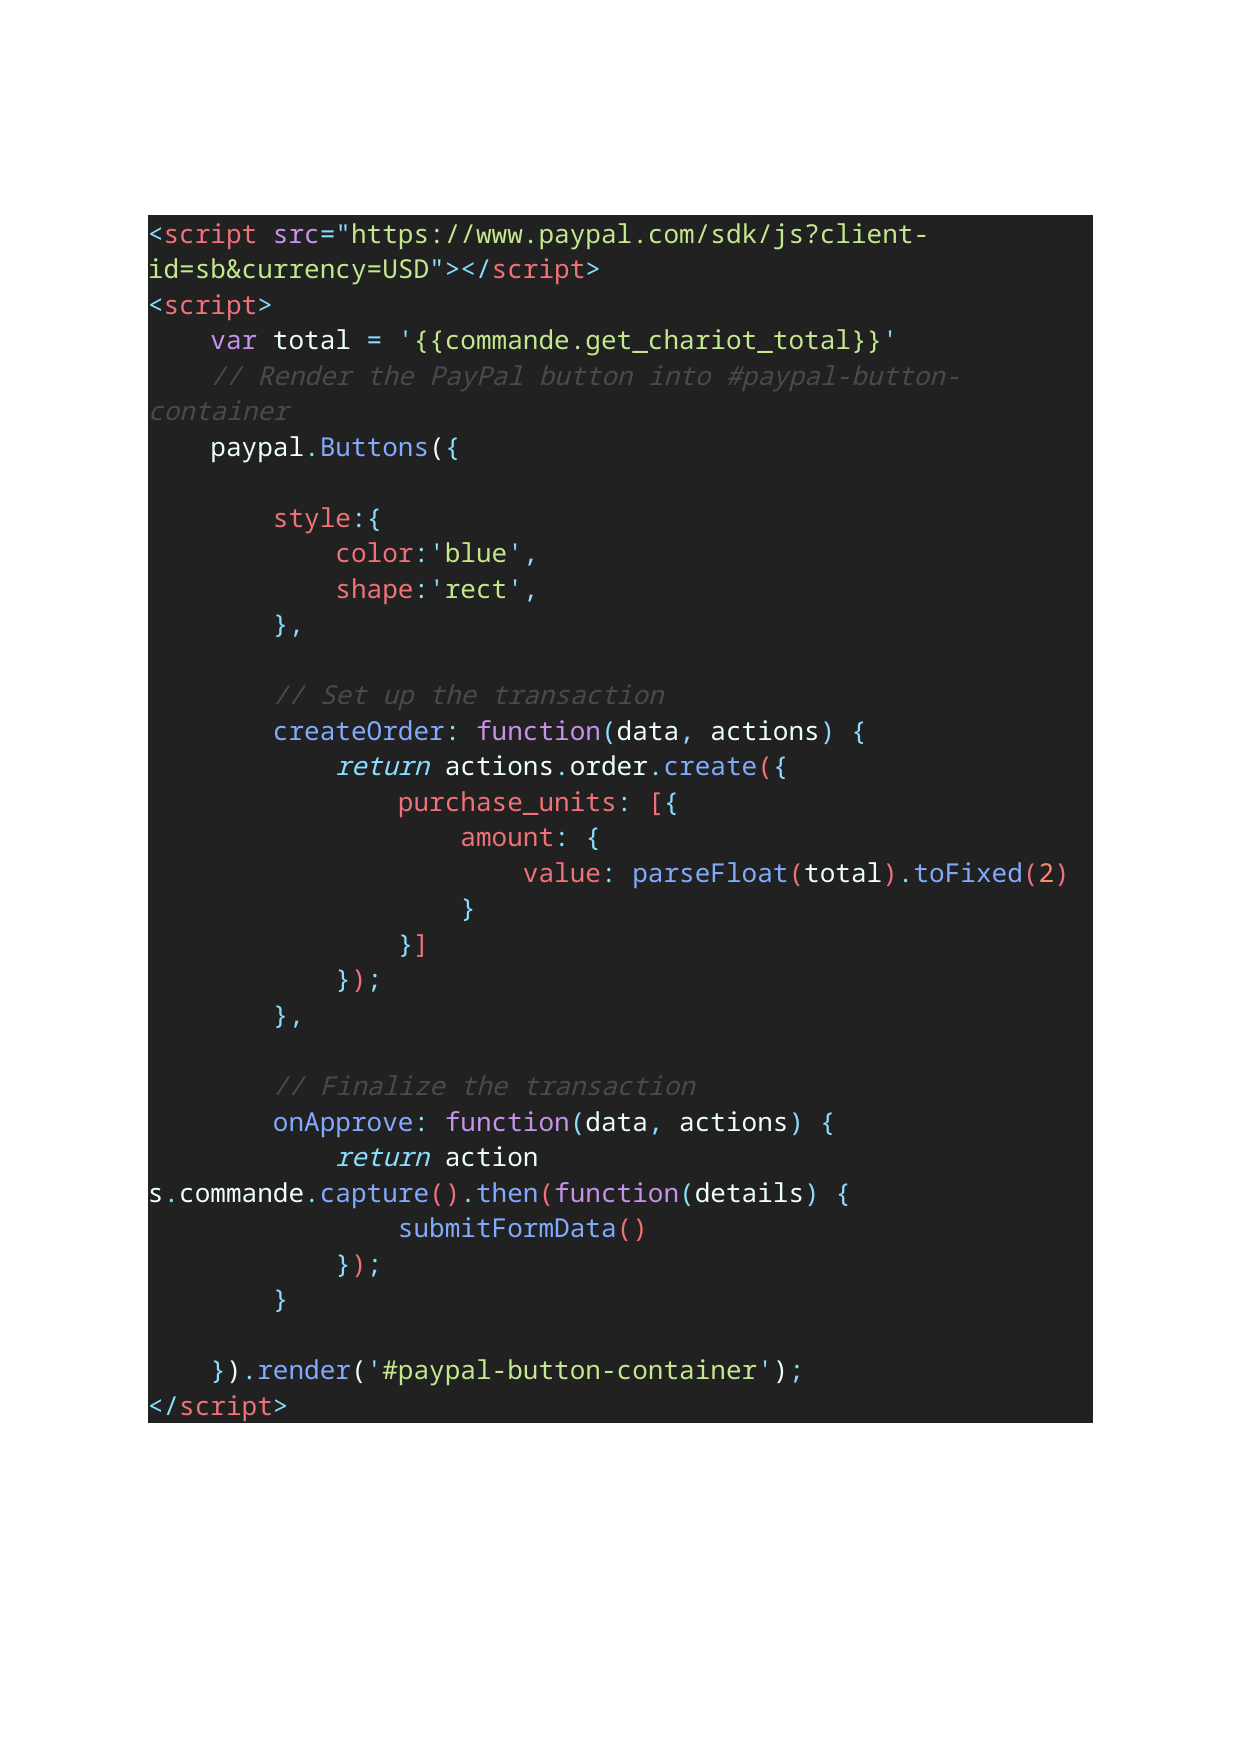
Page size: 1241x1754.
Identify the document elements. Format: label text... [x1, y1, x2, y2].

text }, [148, 606, 1093, 641]
text } [148, 1281, 1093, 1316]
text return actions.order.create({ [148, 748, 1093, 783]
text shape:'rect', [148, 570, 1093, 606]
text return actions.commande.capture().then(function(details) { [148, 1139, 1093, 1210]
text // Finalize the transaction [148, 1068, 1093, 1103]
text onApprove: function(data, actions) { [148, 1103, 1093, 1139]
text </script> [148, 1387, 1093, 1423]
text purchase_units: [{ [148, 783, 1093, 819]
text color:'blue', [148, 535, 1093, 570]
text }); [148, 1245, 1093, 1281]
text // Set up the transaction [148, 677, 1093, 712]
text <script src="https://www.paypal.com/sdk/js?client-id=sb&currency=USD"></script> [148, 215, 1093, 286]
text } [148, 890, 1093, 926]
text <script> [148, 286, 1093, 322]
text var total = '{{commande.get_chariot_total}}' [148, 322, 1093, 357]
text style:{ [148, 499, 1093, 535]
text }); [148, 961, 1093, 997]
text // Render the PayPal button into #paypal-button-container [148, 357, 1093, 428]
text }] [148, 926, 1093, 961]
text }, [148, 997, 1093, 1032]
text paypal.Buttons({ [148, 428, 1093, 464]
text amount: { [148, 819, 1093, 854]
text createOrder: function(data, actions) { [148, 712, 1093, 748]
text }).render('#paypal-button-container'); [148, 1352, 1093, 1387]
text value: parseFloat(total).toFixed(2) [148, 854, 1093, 890]
text submitFormData() [148, 1210, 1093, 1245]
